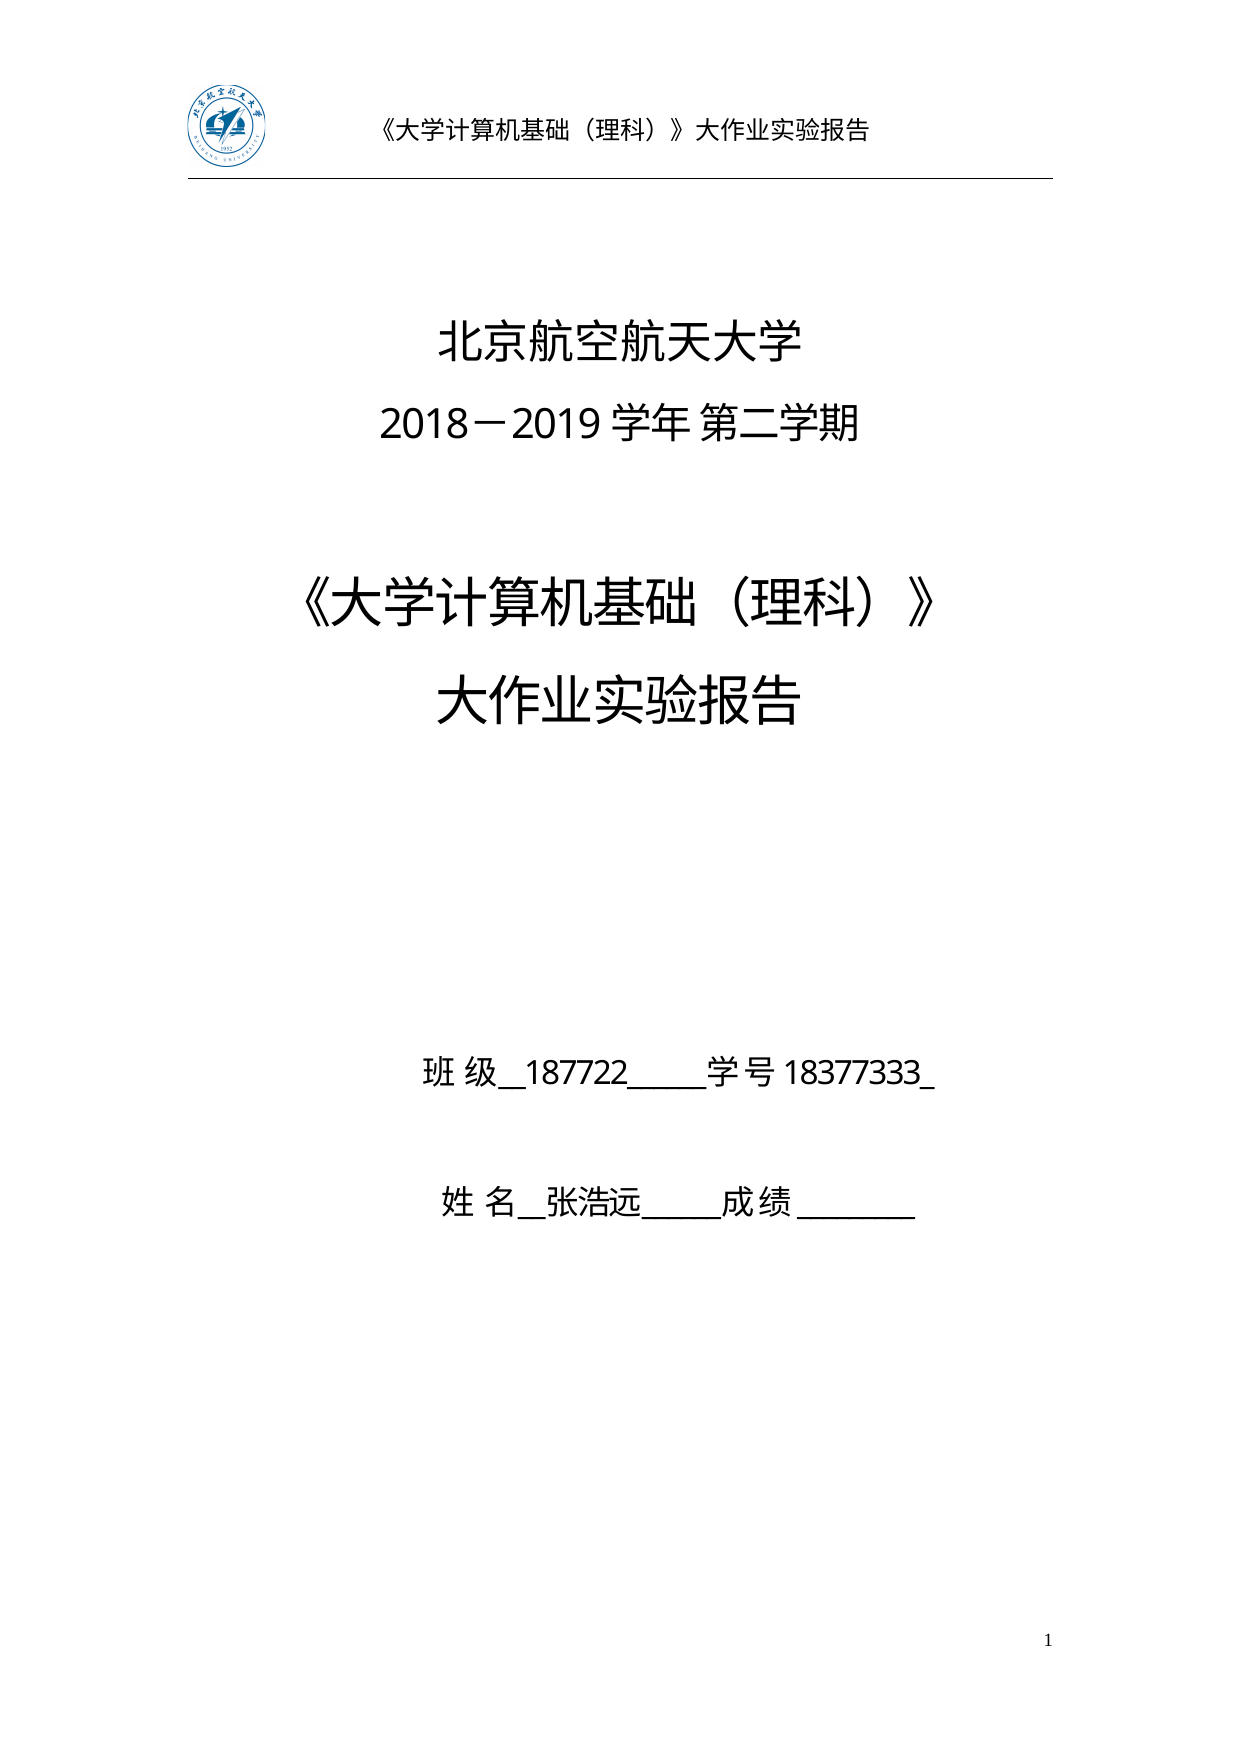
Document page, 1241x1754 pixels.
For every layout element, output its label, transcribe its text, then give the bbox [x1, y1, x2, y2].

text 大作业实验报告 [187, 648, 1053, 745]
text 2018－2019 学年 第二学期 [187, 388, 1053, 453]
text 北京航空航天大学 [187, 290, 1053, 388]
text 班 级__187722______学 号 18377333_ [187, 1038, 1053, 1103]
picture [187, 85, 266, 167]
text 姓 名__张浩远______成 绩 _________ [187, 1168, 1053, 1233]
text 《大学计算机基础（理科）》 [187, 550, 1053, 648]
